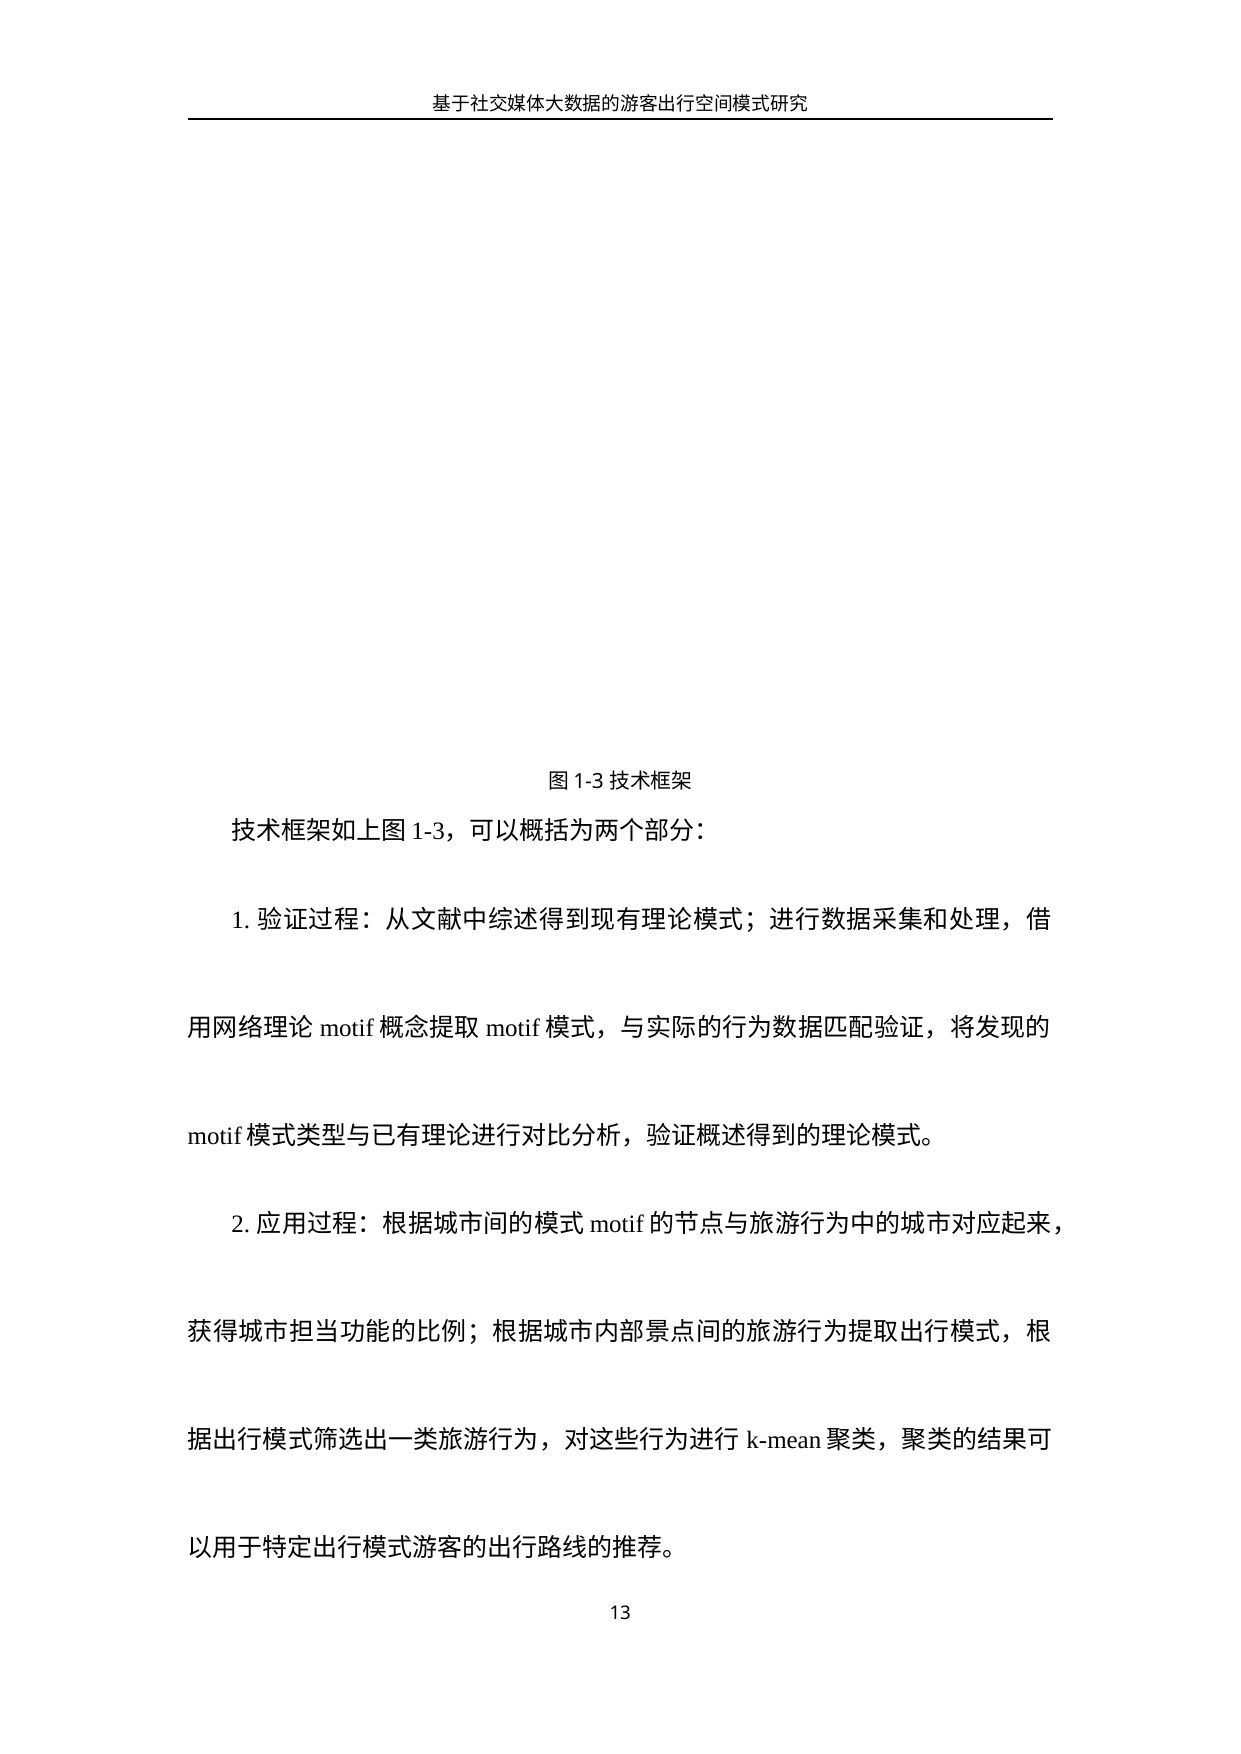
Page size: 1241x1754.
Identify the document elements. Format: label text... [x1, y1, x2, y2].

text 图1-3 技术框架 [187, 764, 1053, 796]
text 2. 应用过程：根据城市间的模式motif的节点与旅游行为中的城市对应起来，获得城市担当功能的比例；根据城市内部景点间的旅游行为提取出行模式，根据出行模式筛选出一类旅游行为，对这些行为进行k-mean聚类，聚类的结果可以用于特定出行模式游客的出行路线的推荐。 [187, 1189, 1053, 1578]
text 技术框架如上图1-3，可以概括为两个部分： [187, 796, 1053, 861]
text 1. 验证过程：从文献中综述得到现有理论模式；进行数据采集和处理，借用网络理论motif概念提取motif模式，与实际的行为数据匹配验证，将发现的motif模式类型与已有理论进行对比分析，验证概述得到的理论模式。 [187, 885, 1053, 1166]
